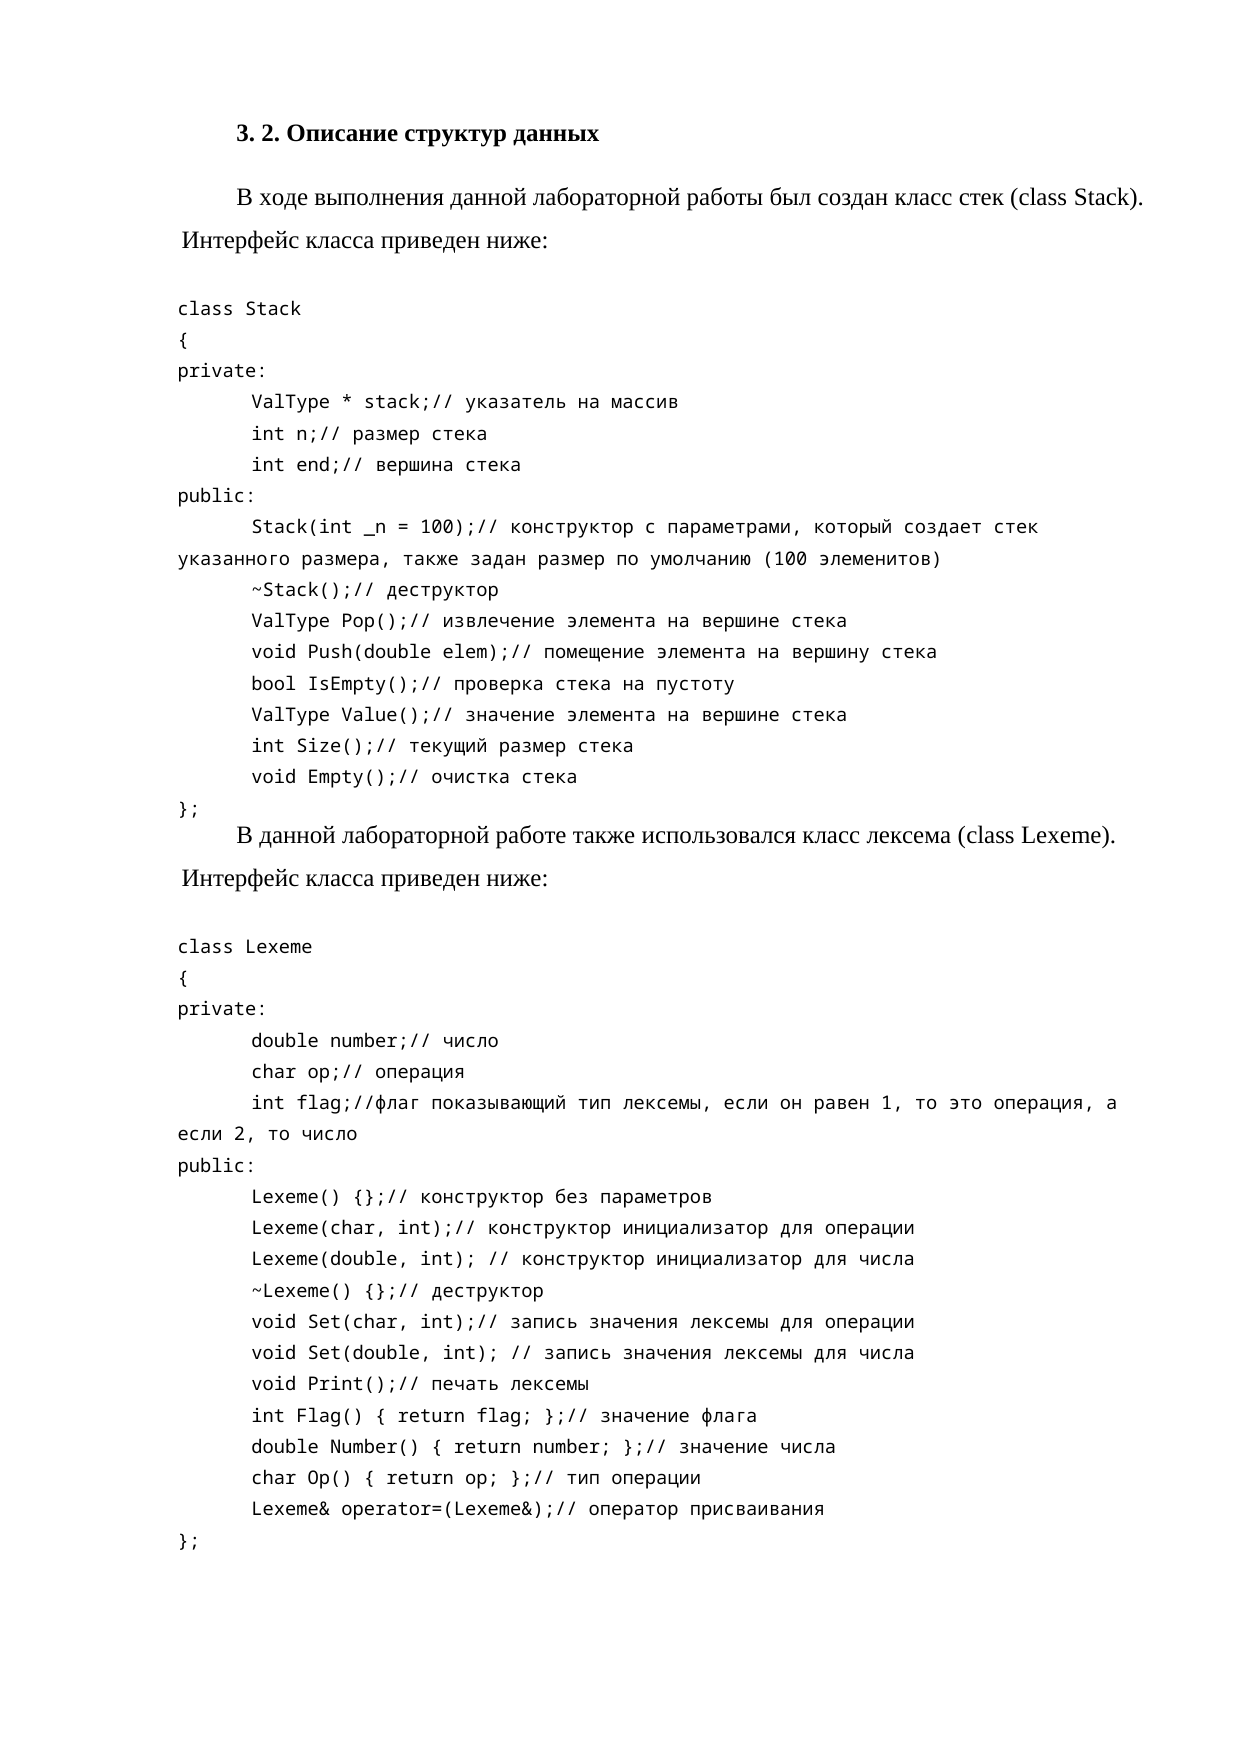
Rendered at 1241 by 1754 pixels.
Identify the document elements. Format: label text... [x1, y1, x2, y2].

text ValType * stack;// указатель на массив [177, 383, 1152, 414]
text }; [177, 1521, 1152, 1552]
text bool IsEmpty();// проверка стека на пустоту [177, 664, 1152, 695]
text }; [177, 789, 1152, 820]
text int Flag() { return flag; };// значение флага [177, 1396, 1152, 1427]
text void Empty();// очистка стека [177, 758, 1152, 789]
text double Number() { return number; };// значение числа [177, 1427, 1152, 1459]
text int flag;//флаг показывающий тип лексемы, если он равен 1, то это операция, а если 2, то число [177, 1084, 1152, 1146]
text public: [177, 477, 1152, 508]
text class Lexeme [177, 927, 1152, 959]
text Lexeme(char, int);// конструктор инициализатор для операции [177, 1209, 1152, 1240]
text private: [177, 352, 1152, 383]
text void Print();// печать лексемы [177, 1365, 1152, 1396]
text { [177, 959, 1152, 990]
text void Push(double elem);// помещение элемента на вершину стека [177, 633, 1152, 664]
text private: [177, 990, 1152, 1021]
text Stack(int _n = 100);// конструктор с параметрами, который создает стек указанного размера, также задан размер по умолчанию (100 элеменитов) [177, 508, 1152, 570]
text ~Lexeme() {};// деструктор [177, 1271, 1152, 1302]
text void Set(double, int); // запись значения лексемы для числа [177, 1334, 1152, 1365]
text Lexeme& operator=(Lexeme&);// оператор присваивания [177, 1490, 1152, 1521]
text { [177, 320, 1152, 352]
text Lexeme(double, int); // конструктор инициализатор для числа [177, 1240, 1152, 1271]
text char Op() { return op; };// тип операции [177, 1459, 1152, 1490]
text class Stack [177, 289, 1152, 320]
text Lexeme() {};// конструктор без параметров [177, 1177, 1152, 1209]
text 3. 2. Описание структур данных [181, 118, 1152, 147]
text public: [177, 1146, 1152, 1177]
text int n;// размер стека [177, 414, 1152, 445]
text В ходе выполнения данной лабораторной работы был создан класс стек (class Stack). Интерфейс класса приведен ниже: [181, 182, 1152, 254]
text ~Stack();// деструктор [177, 570, 1152, 602]
text int Size();// текущий размер стека [177, 727, 1152, 758]
text В данной лабораторной работе также использовался класс лексема (class Lexeme). Интерфейс класса приведен ниже: [181, 820, 1152, 892]
text ValType Value();// значение элемента на вершине стека [177, 695, 1152, 727]
text int end;// вершина стека [177, 445, 1152, 477]
text ValType Pop();// извлечение элемента на вершине стека [177, 602, 1152, 633]
text char op;// операция [177, 1052, 1152, 1084]
text double number;// число [177, 1021, 1152, 1052]
text void Set(char, int);// запись значения лексемы для операции [177, 1302, 1152, 1334]
